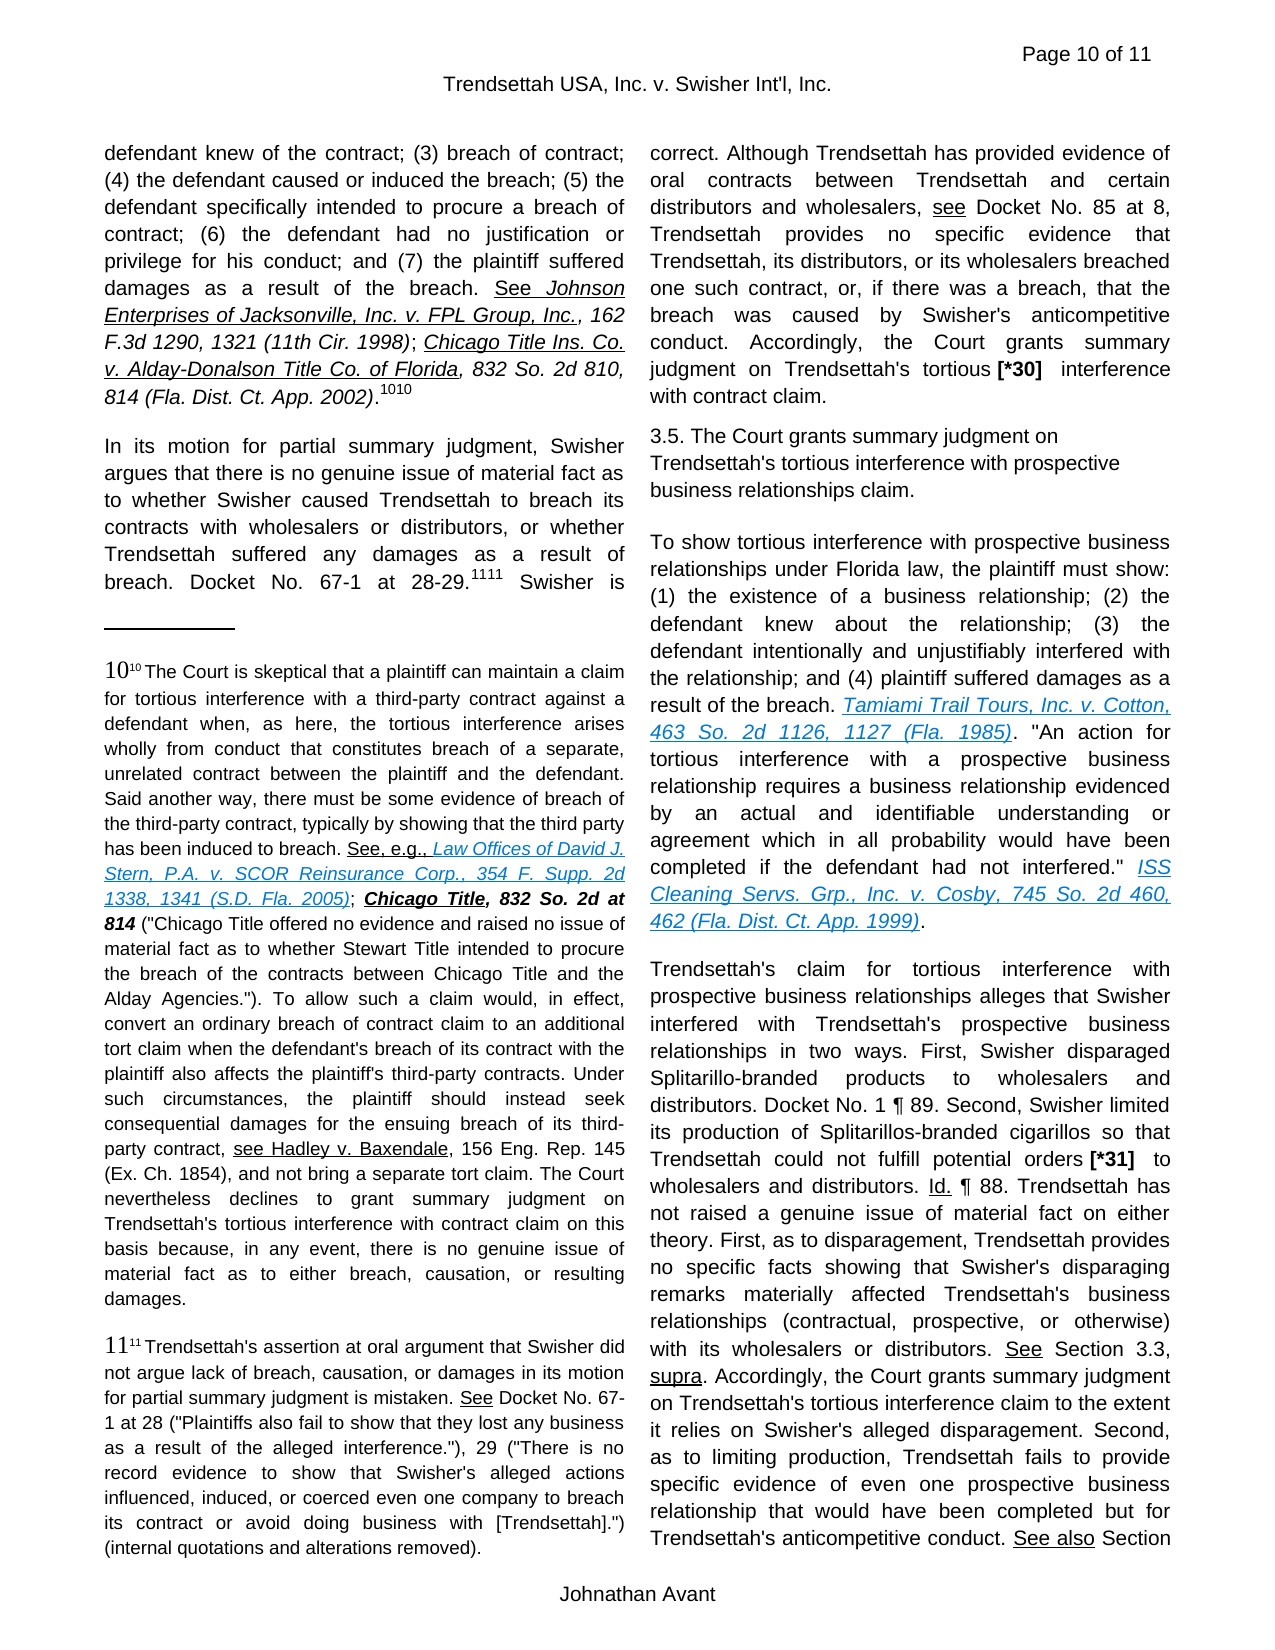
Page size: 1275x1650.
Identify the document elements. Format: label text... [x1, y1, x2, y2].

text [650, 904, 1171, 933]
text To show tortious interference with contract under [*29] Florida law, the plaintiff must show: (1) the existence of a contract between plaintiff and a third-party; (2) the defendant knew of the contract; (3) breach of contract; (4) the defendant caused or induced the breach; (5) the defendant specifically intended to procure a breach of contract; (6) the defendant had no justification or privilege for his conduct; and (7) the plaintiff suffered damages as a result of the breach. See Johnson Enterprises of Jacksonville, Inc. v. FPL Group, Inc., 162 F.3d 1290, 1321 (11th Cir. 1998); Chicago Title Ins. Co. v. Alday-Donalson Title Co. of Florida, 832 So. 2d 810, 814 (Fla. Dist. Ct. App. 2002).10 [104, 137, 625, 410]
text In its motion for partial summary judgment, Swisher argues that there is no genuine issue of material fact as to whether Swisher caused Trendsettah to breach its contracts with wholesalers or distributors, or whether Trendsettah suffered any damages as a result of breach. Docket No. 67-1 at 28-29.11 Swisher is correct. Although Trendsettah has provided evidence of oral contracts between Trendsettah and certain distributors and wholesalers, see Docket No. 85 at 8, Trendsettah provides no specific evidence that Trendsettah, its distributors, or its wholesalers breached one such contract, or, if there was a breach, that the breach was caused by Swisher's anticompetitive conduct. Accordingly, the Court grants summary judgment on Trendsettah's tortious [*30] interference with contract claim. [104, 431, 625, 595]
text 3.5. The Court grants summary judgment on Trendsettah's tortious interference with prospective business relationships claim. [650, 421, 1171, 502]
text In its motion for partial summary judgment, Swisher argues that there is no genuine issue of material fact as to whether Swisher caused Trendsettah to breach its contracts with wholesalers or distributors, or whether Trendsettah suffered any damages as a result of breach. Docket No. 67-1 at 28-29.11 Swisher is correct. Although Trendsettah has provided evidence of oral contracts between Trendsettah and certain distributors and wholesalers, see Docket No. 85 at 8, Trendsettah provides no specific evidence that Trendsettah, its distributors, or its wholesalers breached one such contract, or, if there was a breach, that the breach was caused by Swisher's anticompetitive conduct. Accordingly, the Court grants summary judgment on Trendsettah's tortious [*30] interference with contract claim. [650, 137, 1171, 408]
text To show tortious interference with prospective business relationships under Florida law, the plaintiff must show: (1) the existence of a business relationship; (2) the defendant knew about the relationship; (3) the defendant intentionally and unjustifiably interfered with the relationship; and (4) plaintiff suffered damages as a result of the breach. Tamiami Trail Tours, Inc. v. Cotton, 463 So. 2d 1126, 1127 (Fla. 1985). "An action for tortious interference with a prospective business relationship requires a business relationship evidenced by an actual and identifiable understanding or agreement which in all probability would have been completed if the defendant had not interfered." ISS Cleaning Servs. Grp., Inc. v. Cosby, 745 So. 2d 460, 462 (Fla. Dist. Ct. App. 1999). [650, 527, 1171, 903]
